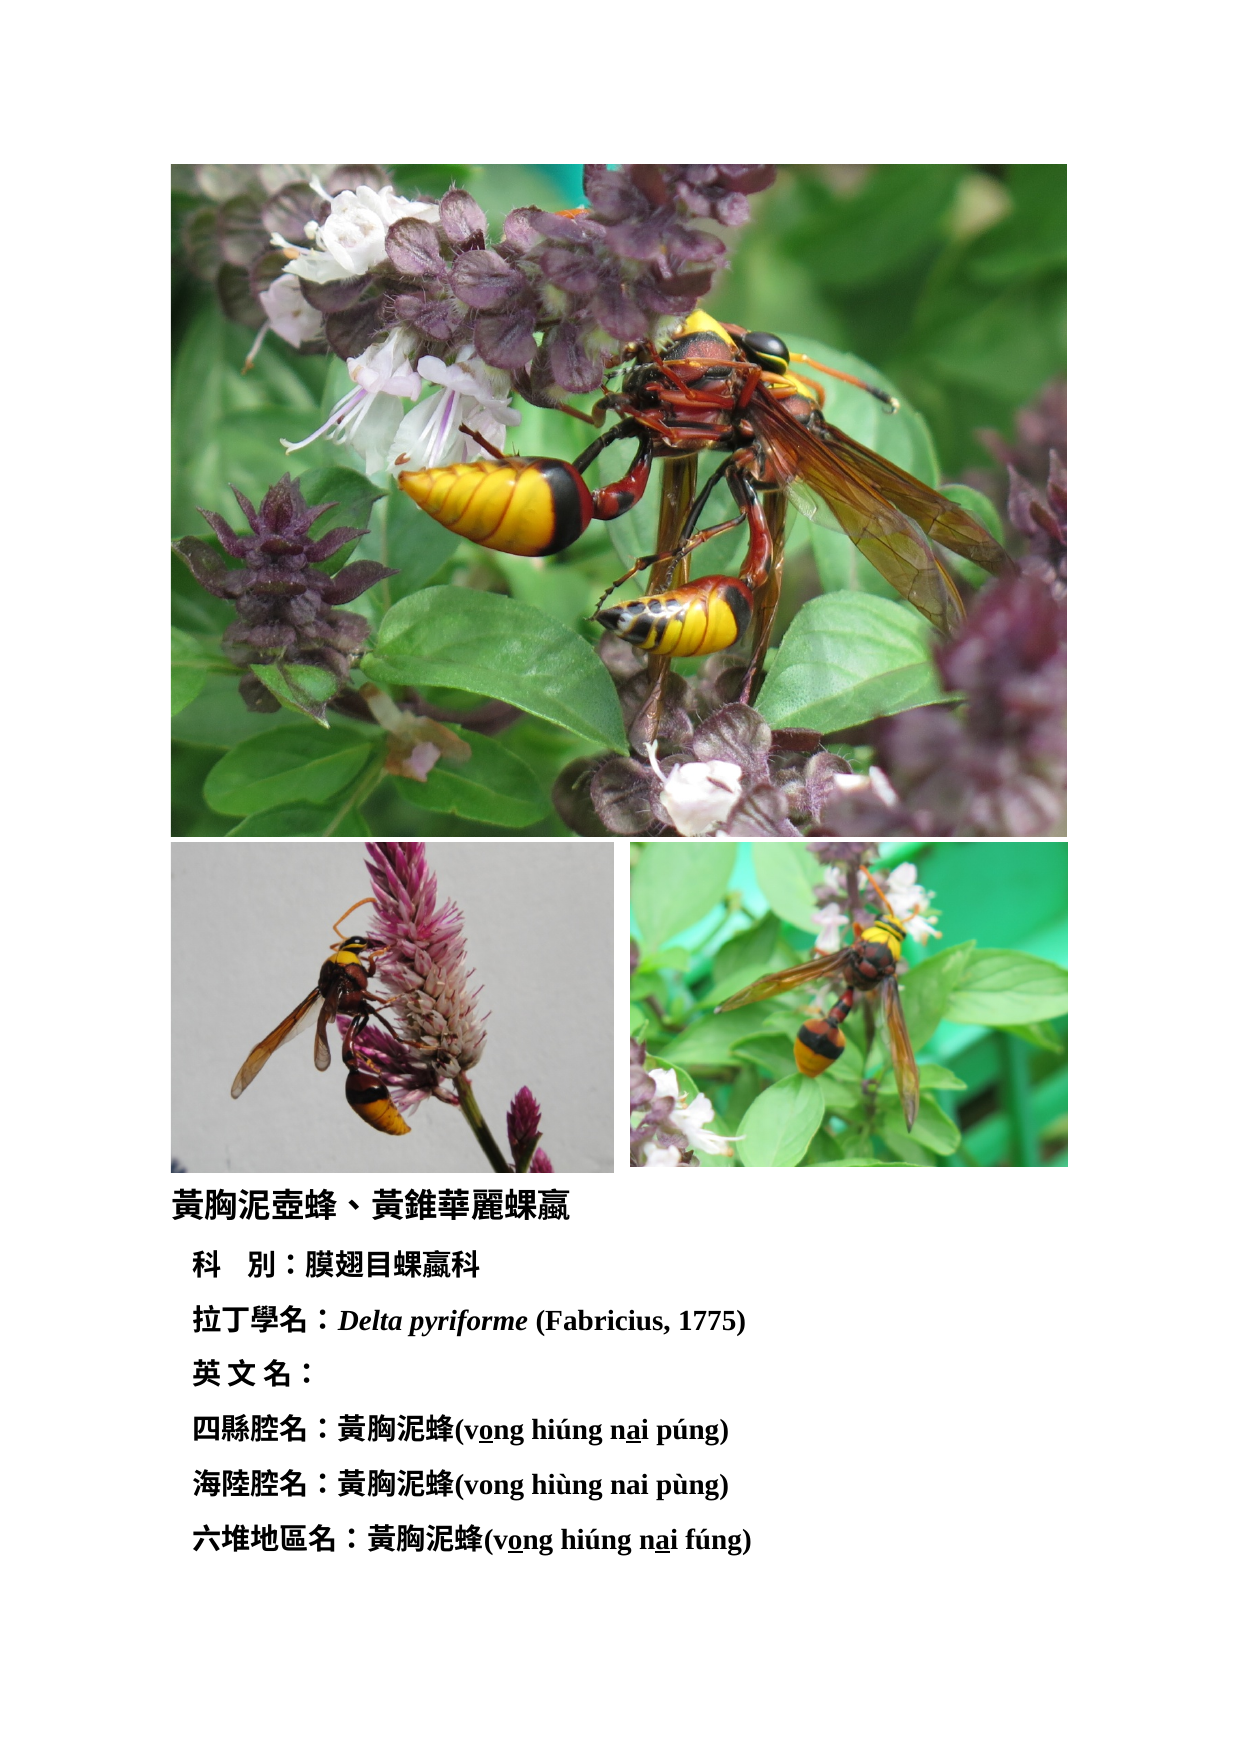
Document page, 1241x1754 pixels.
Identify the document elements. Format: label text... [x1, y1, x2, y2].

picture [170, 164, 1067, 837]
table_cell [619, 843, 1078, 1178]
table_cell [160, 843, 619, 1178]
picture [630, 842, 1068, 1167]
table_header [160, 165, 1078, 843]
table_cell 黃胸泥壺蜂、黃錐華麗蜾蠃 科 別：膜翅目蜾蠃科 拉丁學名：Delta pyriforme (Fabricius, 1775) 英 文 名： 四縣腔名：黃胸泥蜂(vong hiúng nai púng) 海陸腔名：黃胸泥蜂(vong hiùng nai pùng) 六堆地區名：黃胸泥蜂(vong hiúng nai fúng) [160, 1179, 1078, 1566]
picture [170, 842, 614, 1173]
